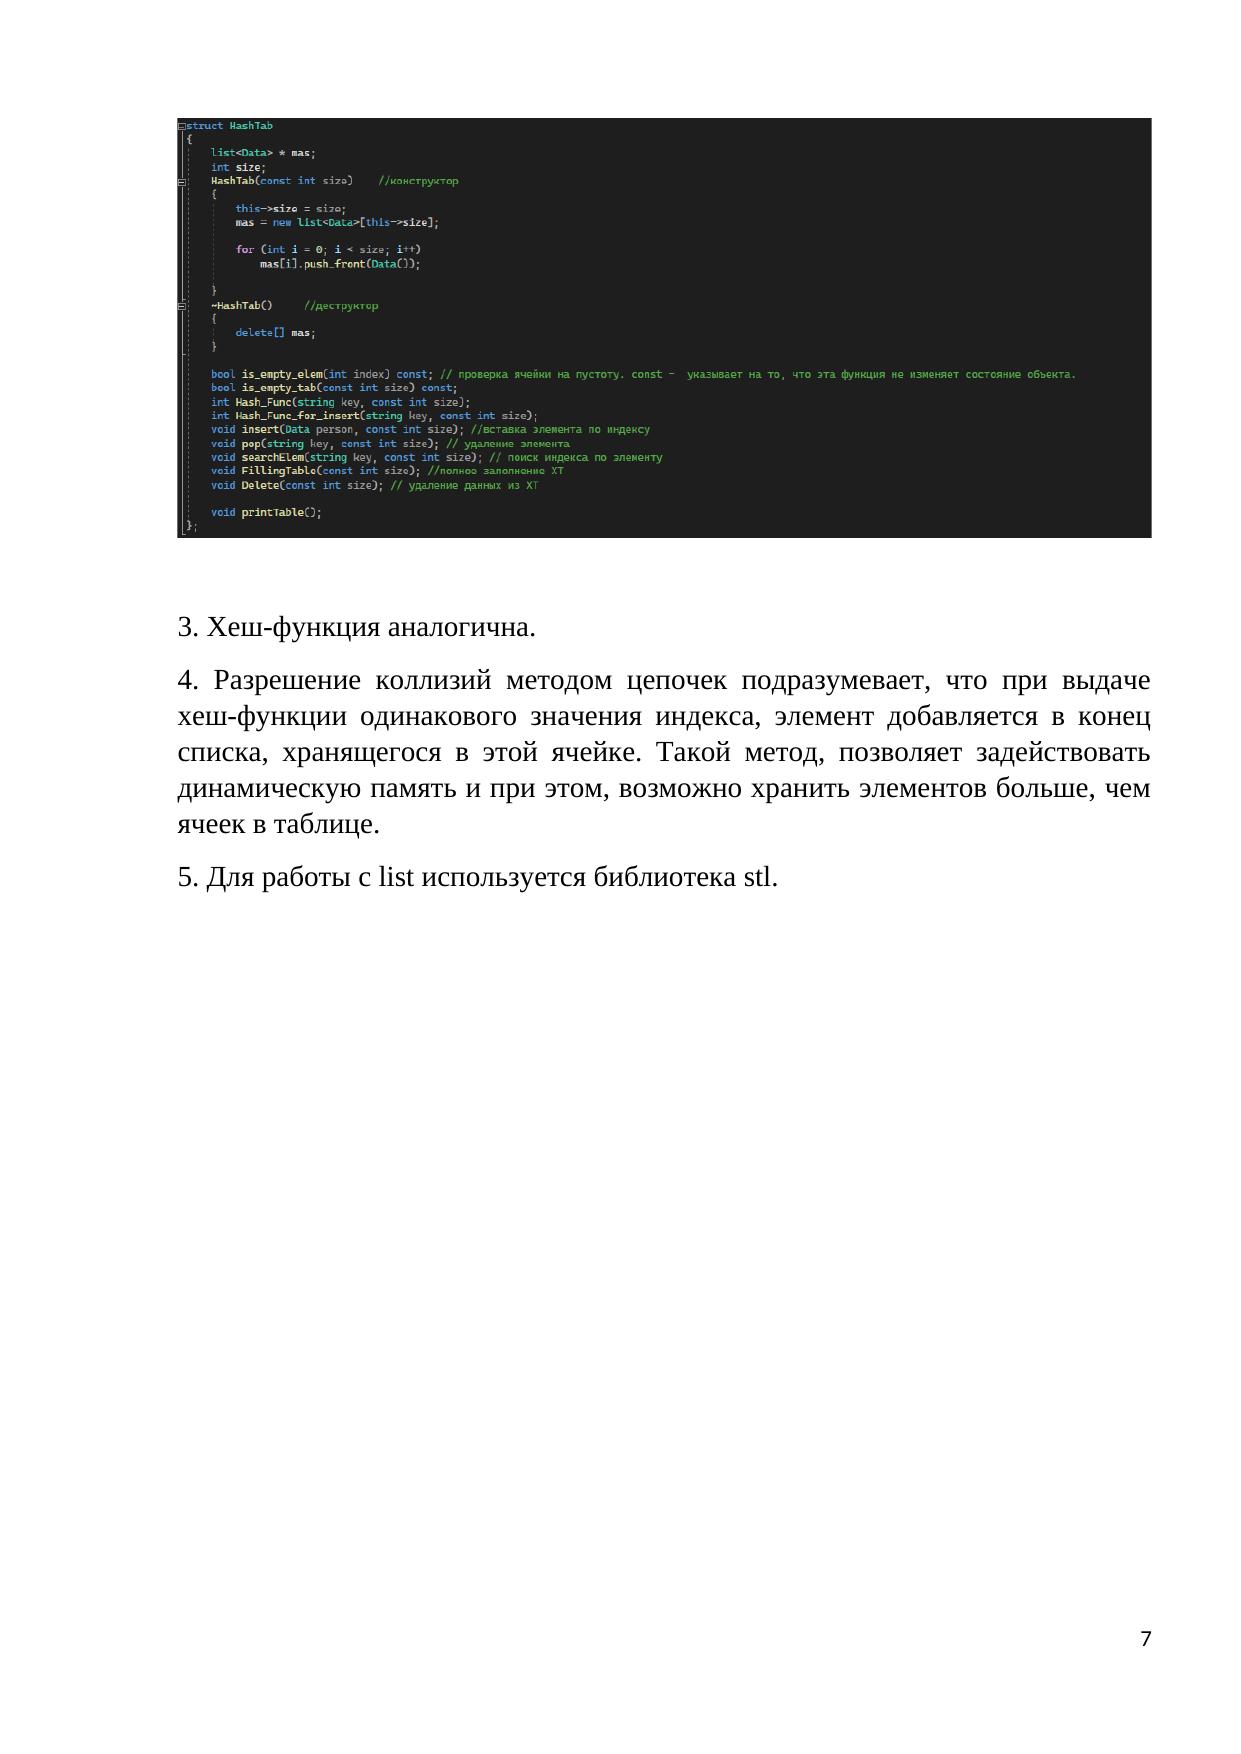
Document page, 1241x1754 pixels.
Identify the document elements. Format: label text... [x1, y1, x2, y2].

text 4. Разрешение коллизий методом цепочек подразумевает, что при выдаче хеш-функции одинакового значения индекса, элемент добавляется в конец списка, хранящегося в этой ячейке. Такой метод, позволяет задействовать динамическую память и при этом, возможно хранить элементов больше, чем ячеек в таблице. [177, 662, 1152, 840]
text 5. Для работы с list используется библиотека stl. [177, 859, 1152, 893]
text 3. Хеш-функция аналогична. [177, 609, 1152, 642]
picture [177, 118, 1152, 538]
